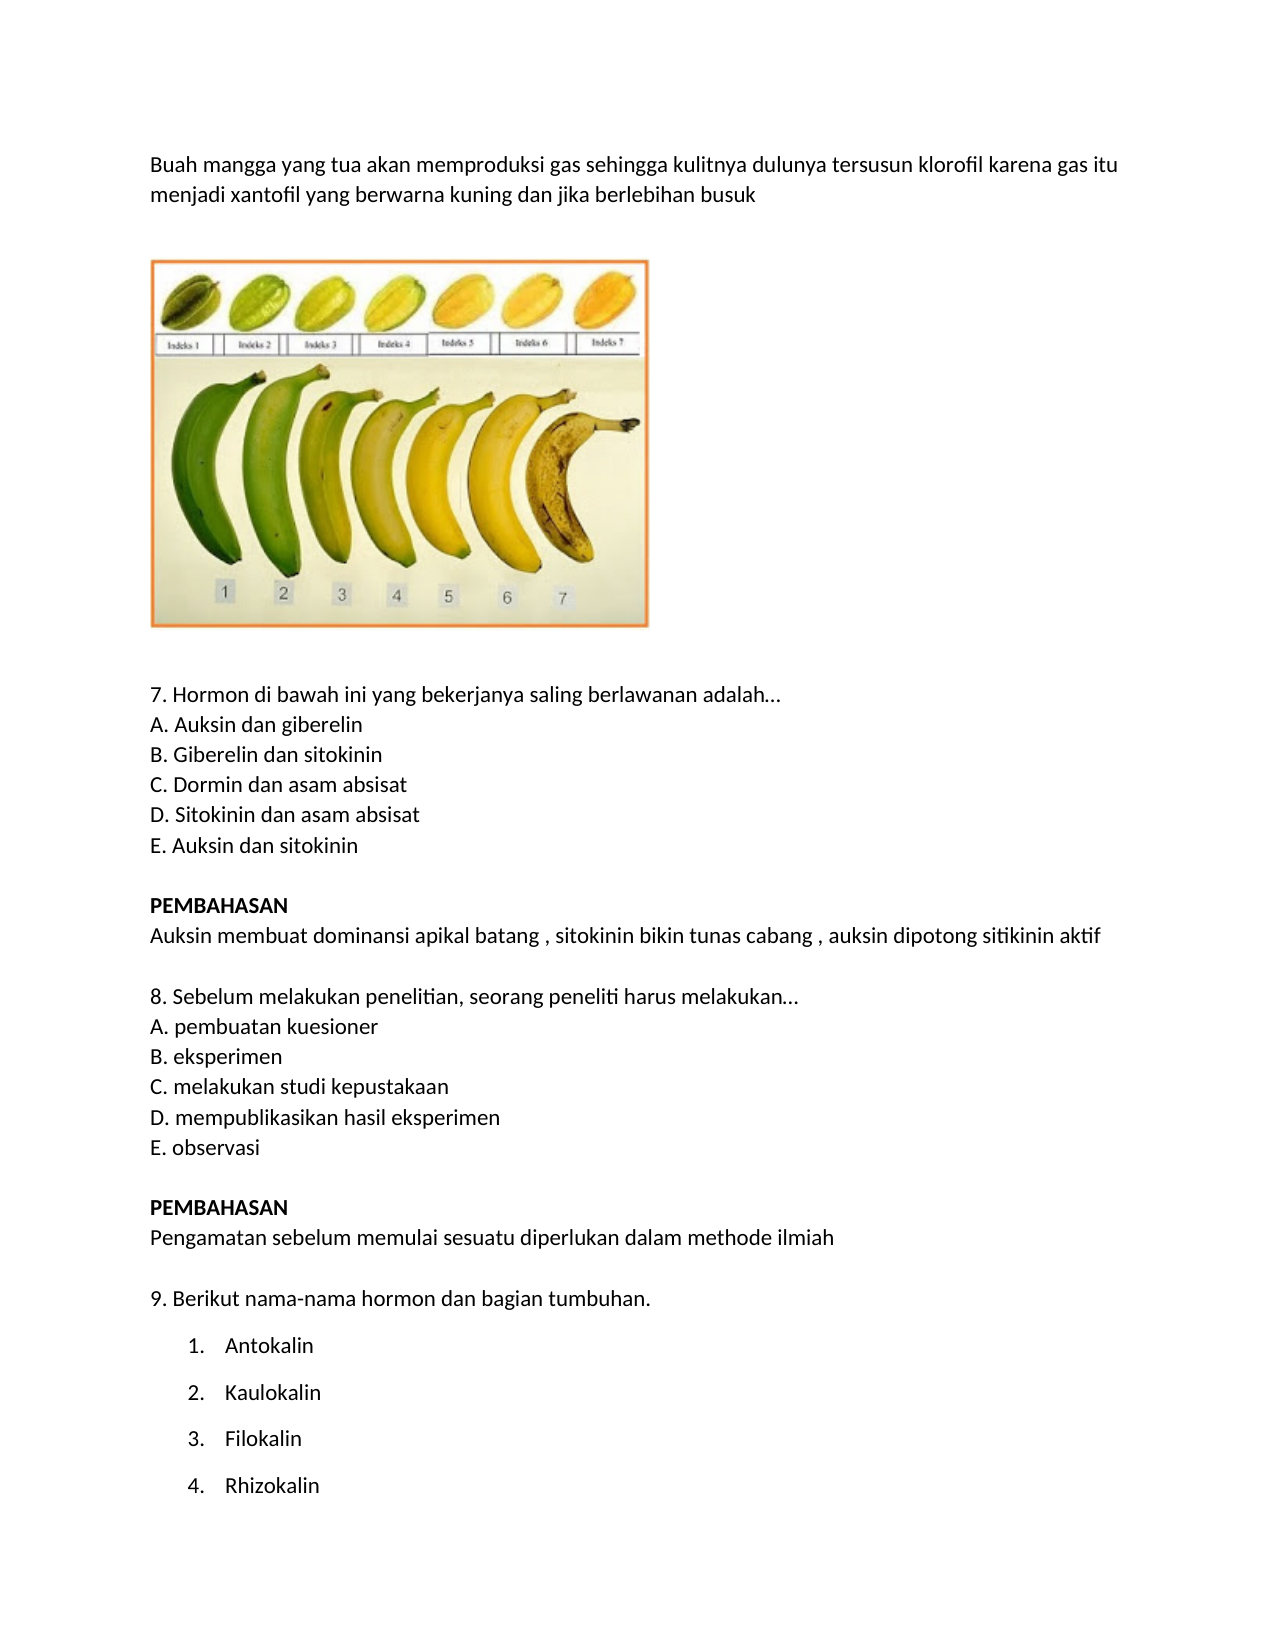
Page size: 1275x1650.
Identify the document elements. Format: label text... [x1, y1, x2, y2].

list Rhizokalin [187, 1471, 1125, 1499]
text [150, 150, 1125, 238]
list Filokalin [187, 1424, 1125, 1453]
picture [150, 257, 650, 631]
list Kaulokalin [187, 1378, 1125, 1406]
text 7. Hormon di bawah ini yang bekerjanya saling berlawanan adalah… A. Auksin dan giberelin B. Giberelin dan sitokinin C. Dormin dan asam absisat D. Sitokinin dan asam absisat E. Auksin dan sitokinin PEMBAHASAN Auksin membuat dominansi apikal batang , sitokinin bikin tunas cabang , auksin dipotong sitikinin aktif 8. Sebelum melakukan penelitian, seorang peneliti harus melakukan… A. pembuatan kuesioner B. eksperimen C. melakukan studi kepustakaan D. mempublikasikan hasil eksperimen E. observasi PEMBAHASAN Pengamatan sebelum memulai sesuatu diperlukan dalam methode ilmiah 9. Berikut nama-nama hormon dan bagian tumbuhan. [150, 649, 1125, 1312]
list Antokalin [187, 1331, 1125, 1359]
